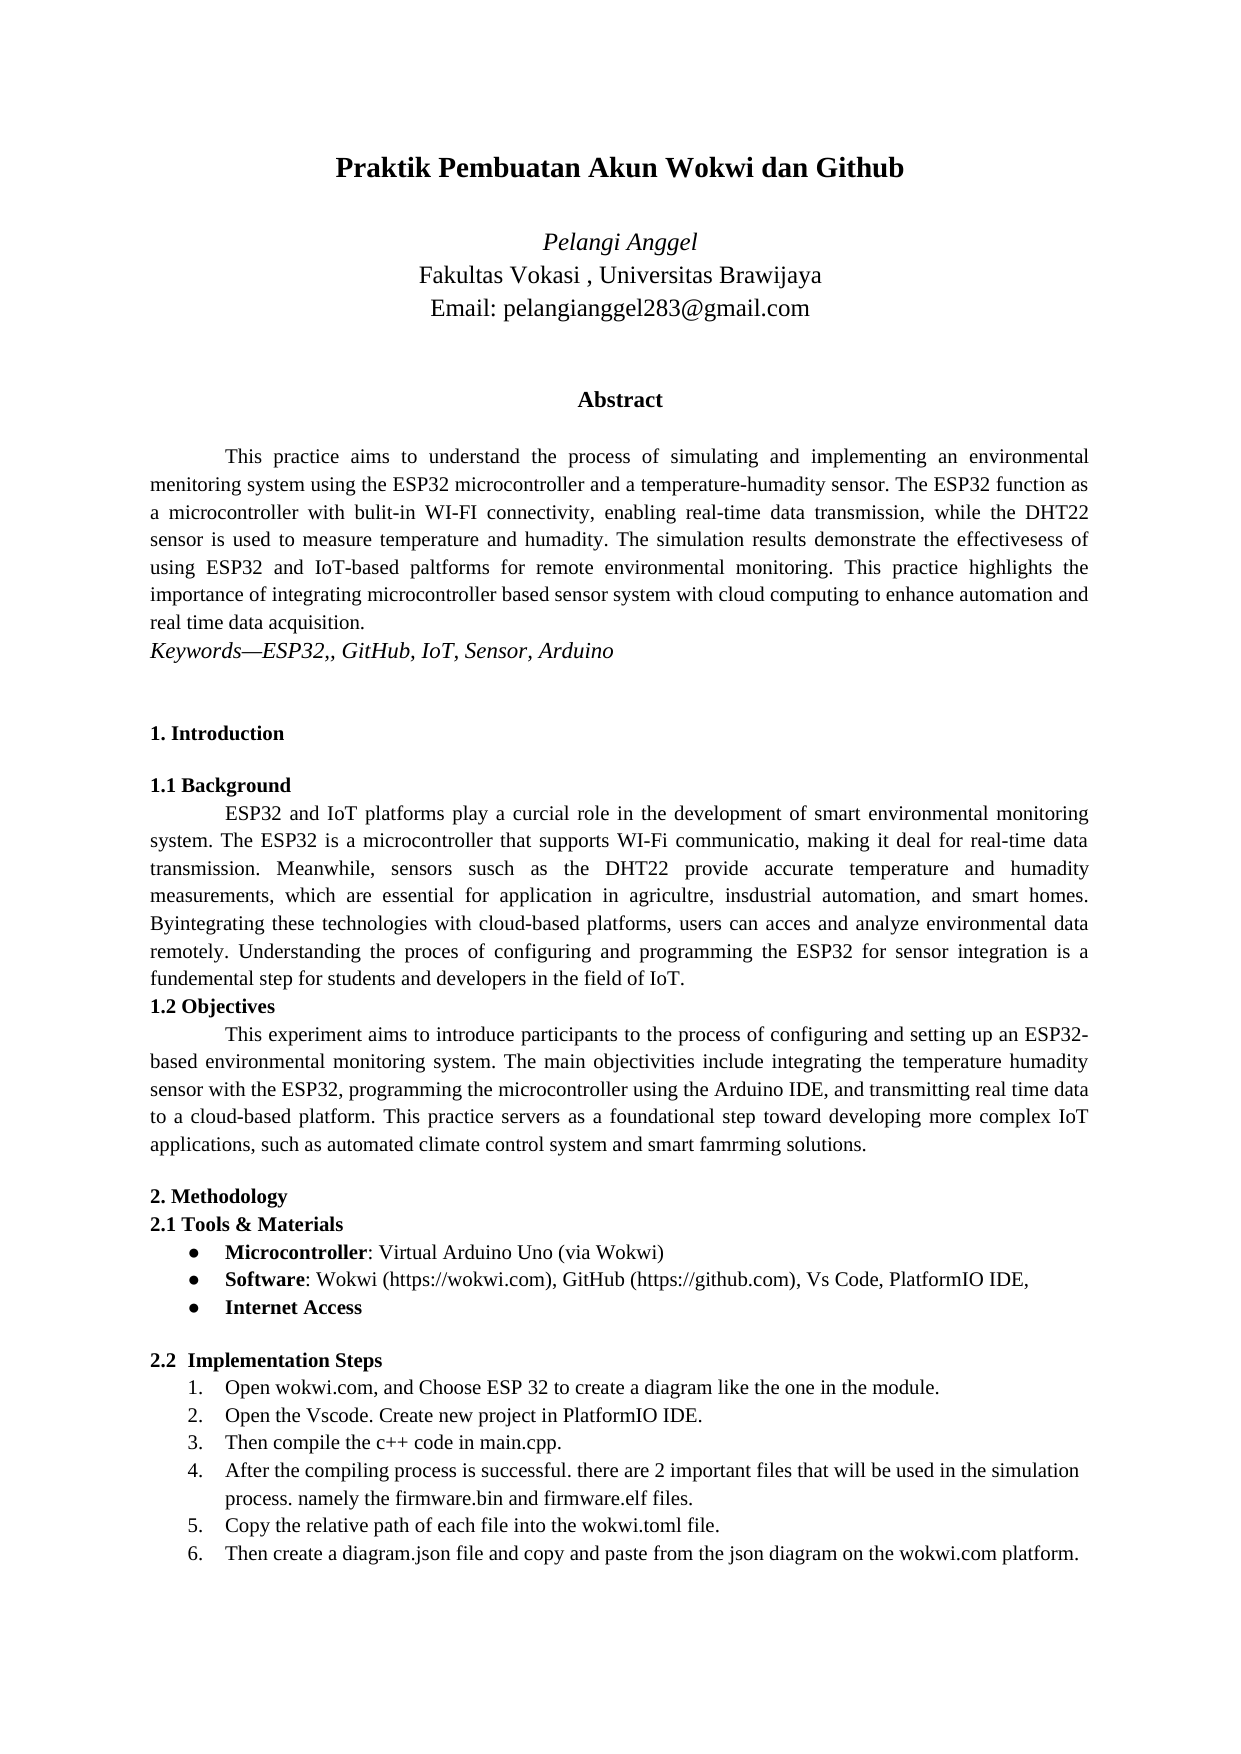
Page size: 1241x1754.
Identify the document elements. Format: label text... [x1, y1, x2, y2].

list Copy the relative path of each file into the wokwi.toml file. [187, 1513, 1090, 1537]
list Software: Wokwi (https://wokwi.com), GitHub (https://github.com), Vs Code, PlatformIO IDE, [187, 1267, 1090, 1291]
text Praktik Pembuatan Akun Wokwi dan Github [150, 150, 1090, 183]
text Abstract [150, 387, 1090, 413]
text This practice aims to understand the process of simulating and implementing an environmental menitoring system using the ESP32 microcontroller and a temperature-humadity sensor. The ESP32 function as a microcontroller with bulit-in WI-FI connectivity, enabling real-time data transmission, while the DHT22 sensor is used to measure temperature and humadity. The simulation results demonstrate the effectivesess of using ESP32 and IoT-based paltforms for remote environmental monitoring. This practice highlights the importance of integrating microcontroller based sensor system with cloud computing to enhance automation and real time data acquisition. [150, 444, 1090, 634]
text 1.2 Objectives [150, 994, 1090, 1018]
text 2. Methodology [150, 1184, 1090, 1208]
list Internet Access [187, 1295, 1090, 1319]
text Pelangi Anggel [150, 227, 1090, 256]
text Email: pelangianggel283@gmail.com [150, 293, 1090, 322]
list Microcontroller: Virtual Arduino Uno (via Wokwi) [187, 1240, 1090, 1264]
text Keywords—ESP32,, GitHub, IoT, Sensor, Arduino [150, 638, 1090, 664]
list After the compiling process is successful. there are 2 important files that will be used in the simulation process. namely the firmware.bin and firmware.elf files. [187, 1458, 1090, 1509]
text ESP32 and IoT platforms play a curcial role in the development of smart environmental monitoring system. The ESP32 is a microcontroller that supports WI-Fi communicatio, making it deal for real-time data transmission. Meanwhile, sensors susch as the DHT22 provide accurate temperature and humadity measurements, which are essential for application in agricultre, insdustrial automation, and smart homes. Byintegrating these technologies with cloud-based platforms, users can acces and analyze environmental data remotely. Understanding the proces of configuring and programming the ESP32 for sensor integration is a fundemental step for students and developers in the field of IoT. [150, 801, 1090, 990]
text 2.1 Tools & Materials [150, 1212, 1090, 1236]
text 1.1 Background [150, 773, 1090, 797]
list Then create a diagram.json file and copy and paste from the json diagram on the wokwi.com platform. [187, 1541, 1090, 1565]
text This experiment aims to introduce participants to the process of configuring and setting up an ESP32-based environmental monitoring system. The main objectivities include integrating the temperature humadity sensor with the ESP32, programming the microcontroller using the Arduino IDE, and transmitting real time data to a cloud-based platform. This practice servers as a foundational step toward developing more complex IoT applications, such as automated climate control system and smart famrming solutions. [150, 1021, 1090, 1156]
list Open the Vscode. Create new project in PlatformIO IDE. [187, 1403, 1090, 1427]
list Then compile the c++ code in main.cpp. [187, 1430, 1090, 1454]
text Fakultas Vokasi , Universitas Brawijaya [150, 260, 1090, 289]
text 1. Introduction [150, 720, 1090, 744]
list Implementation Steps [150, 1347, 1090, 1372]
list Open wokwi.com, and Choose ESP 32 to create a diagram like the one in the module. [187, 1375, 1090, 1399]
